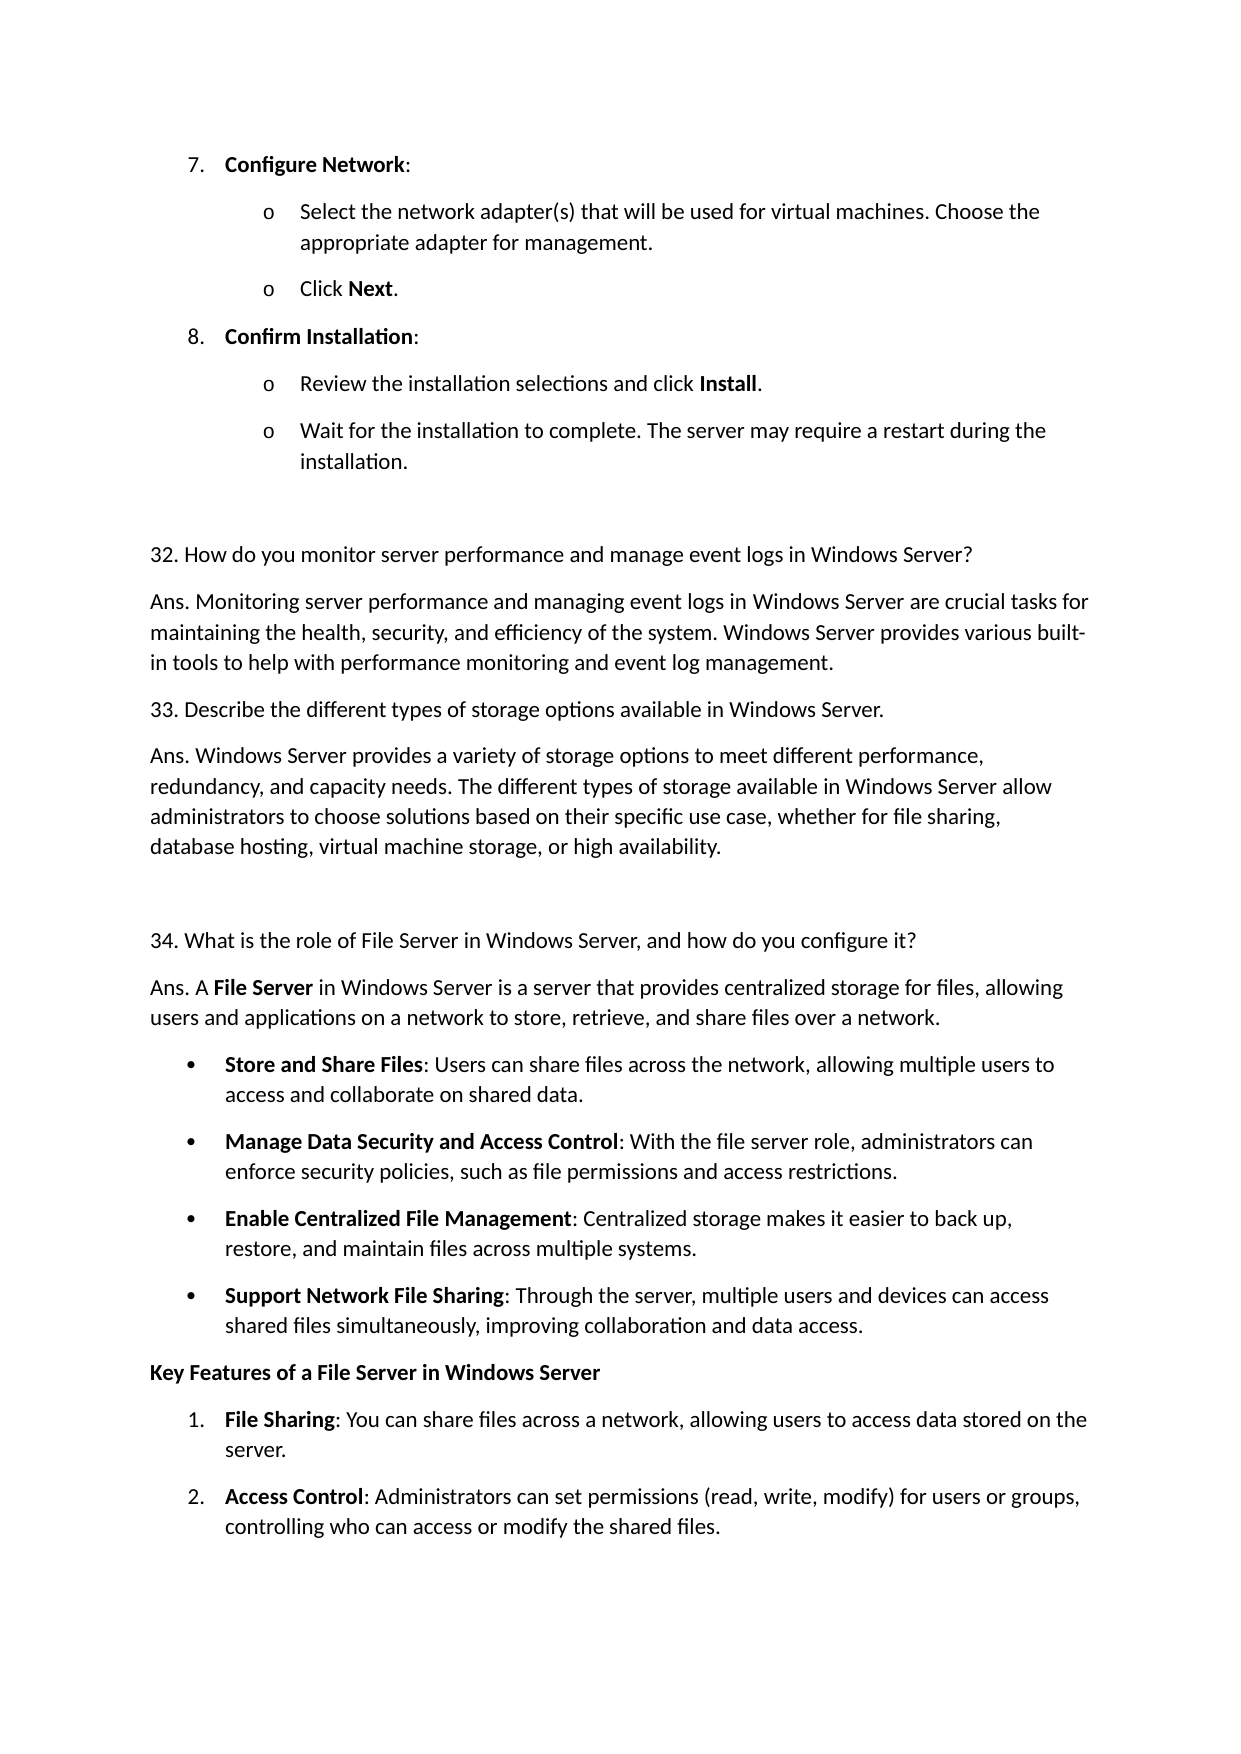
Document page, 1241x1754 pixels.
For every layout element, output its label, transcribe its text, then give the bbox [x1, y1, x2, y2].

text Ans. Monitoring server performance and managing event logs in Windows Server are crucial tasks for maintaining the health, security, and efficiency of the system. Windows Server provides various built-in tools to help with performance monitoring and event log management. [150, 587, 1090, 676]
text 32. How do you monitor server performance and manage event logs in Windows Server? [150, 541, 1090, 569]
text Ans. A File Server in Windows Server is a server that provides centralized storage for files, allowing users and applications on a network to store, retrieve, and share files over a network. [150, 973, 1090, 1031]
list Review the installation selections and click Install. [262, 369, 1090, 397]
list Store and Share Files: Users can share files across the network, allowing multiple users to access and collaborate on shared data. [187, 1050, 1090, 1108]
text Key Features of a File Server in Windows Server [150, 1358, 1090, 1386]
list Support Network File Sharing: Through the server, multiple users and devices can access shared files simultaneously, improving collaboration and data access. [187, 1281, 1090, 1339]
list Select the network adapter(s) that will be used for virtual machines. Choose the appropriate adapter for management. [262, 197, 1090, 256]
list Configure Network: [187, 150, 1090, 178]
list File Sharing: You can share files across a network, allowing users to access data stored on the server. [187, 1405, 1090, 1463]
list Manage Data Security and Access Control: With the file server role, administrators can enforce security policies, such as file permissions and access restrictions. [187, 1127, 1090, 1185]
list Click Next. [262, 274, 1090, 303]
text Ans. Windows Server provides a variety of storage options to meet different performance, redundancy, and capacity needs. The different types of storage available in Windows Server allow administrators to choose solutions based on their specific use case, whether for file sharing, database hosting, virtual machine storage, or high availability. [150, 742, 1090, 860]
list Access Control: Administrators can set permissions (read, write, modify) for users or groups, controlling who can access or modify the shared files. [187, 1482, 1090, 1541]
text 34. What is the role of File Server in Windows Server, and how do you configure it? [150, 926, 1090, 954]
list Enable Centralized File Management: Centralized storage makes it easier to back up, restore, and maintain files across multiple systems. [187, 1204, 1090, 1262]
list Confirm Installation: [187, 322, 1090, 350]
list Wait for the installation to complete. The server may require a restart during the installation. [262, 416, 1090, 475]
text 33. Describe the different types of storage options available in Windows Server. [150, 695, 1090, 723]
